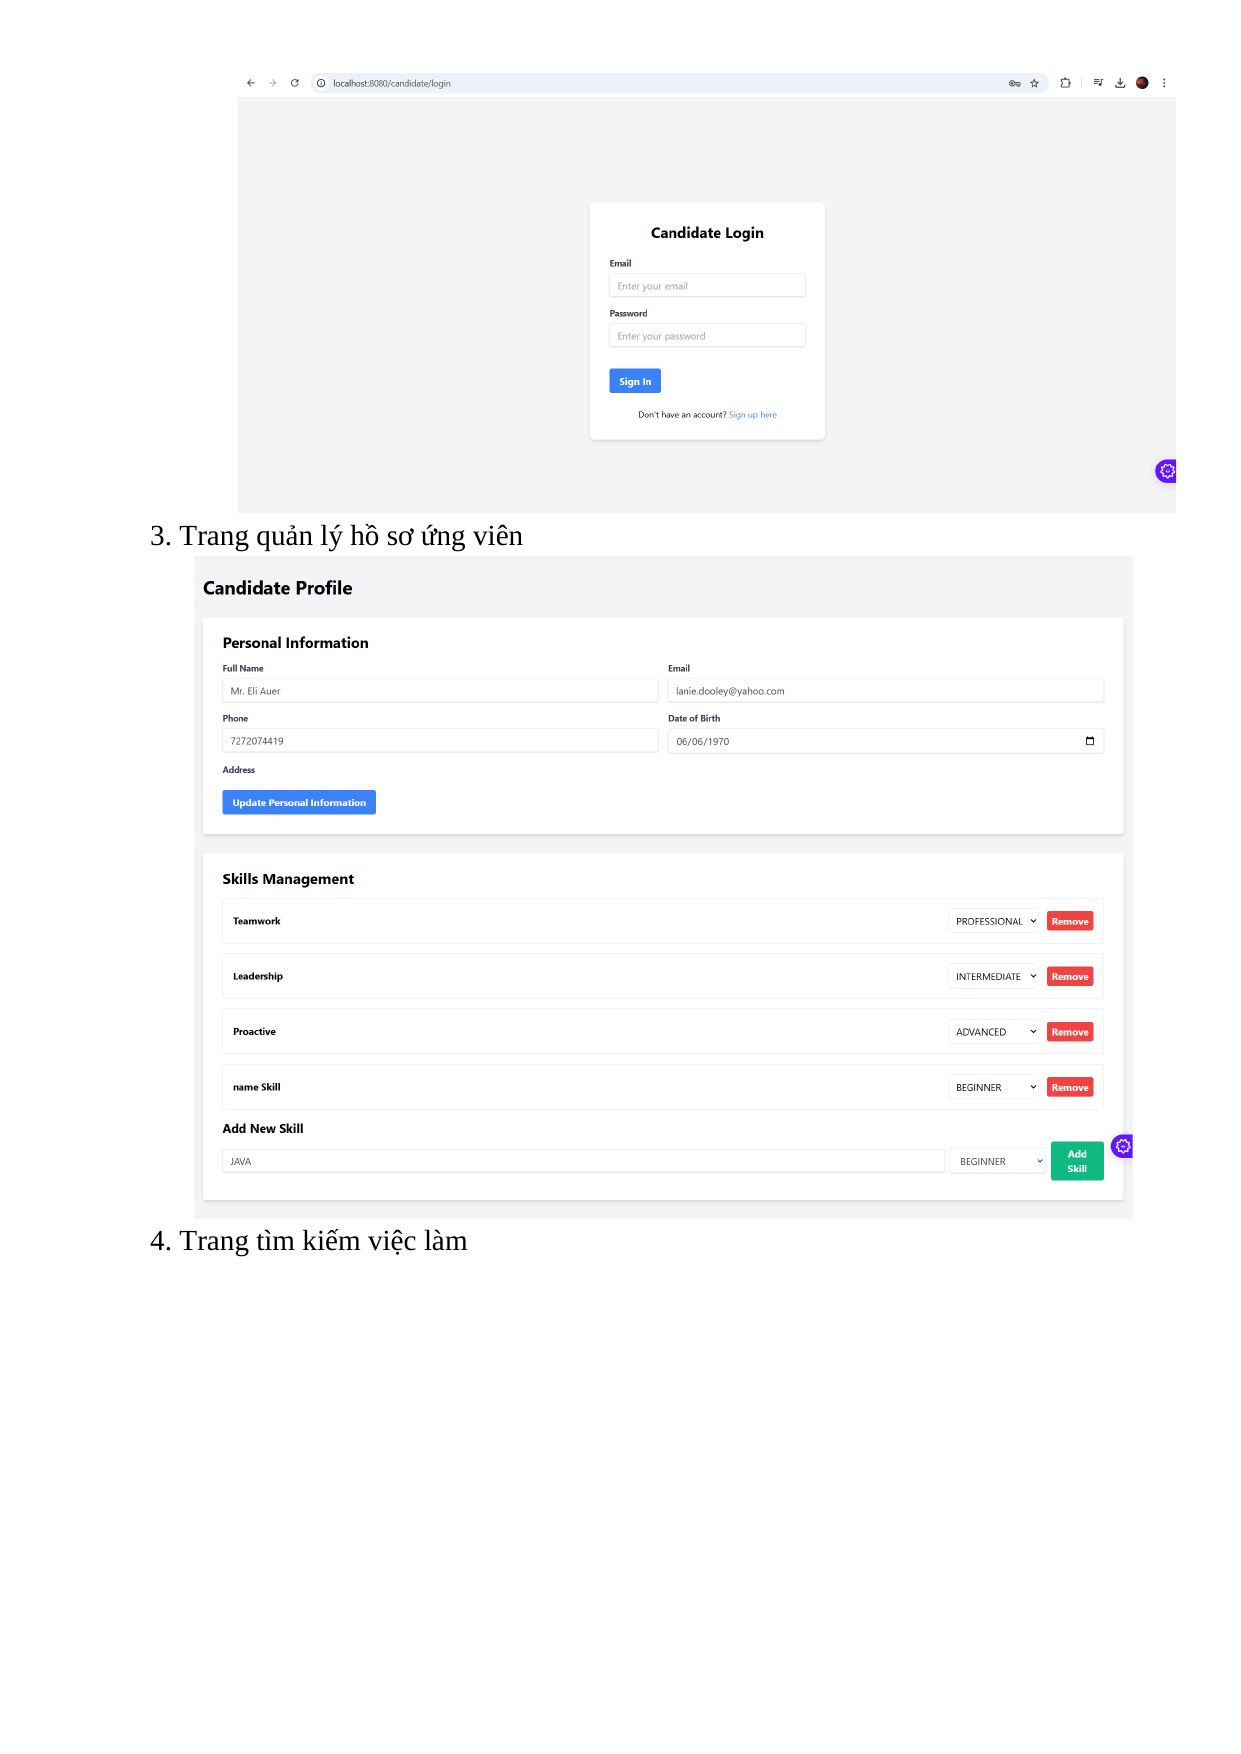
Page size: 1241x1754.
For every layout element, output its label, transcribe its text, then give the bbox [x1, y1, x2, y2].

picture [237, 73, 1177, 513]
picture [193, 556, 1133, 1219]
list Trang quản lý hồ sơ ứng viên [150, 518, 1090, 552]
list Trang tìm kiếm việc làm [150, 1223, 1090, 1257]
